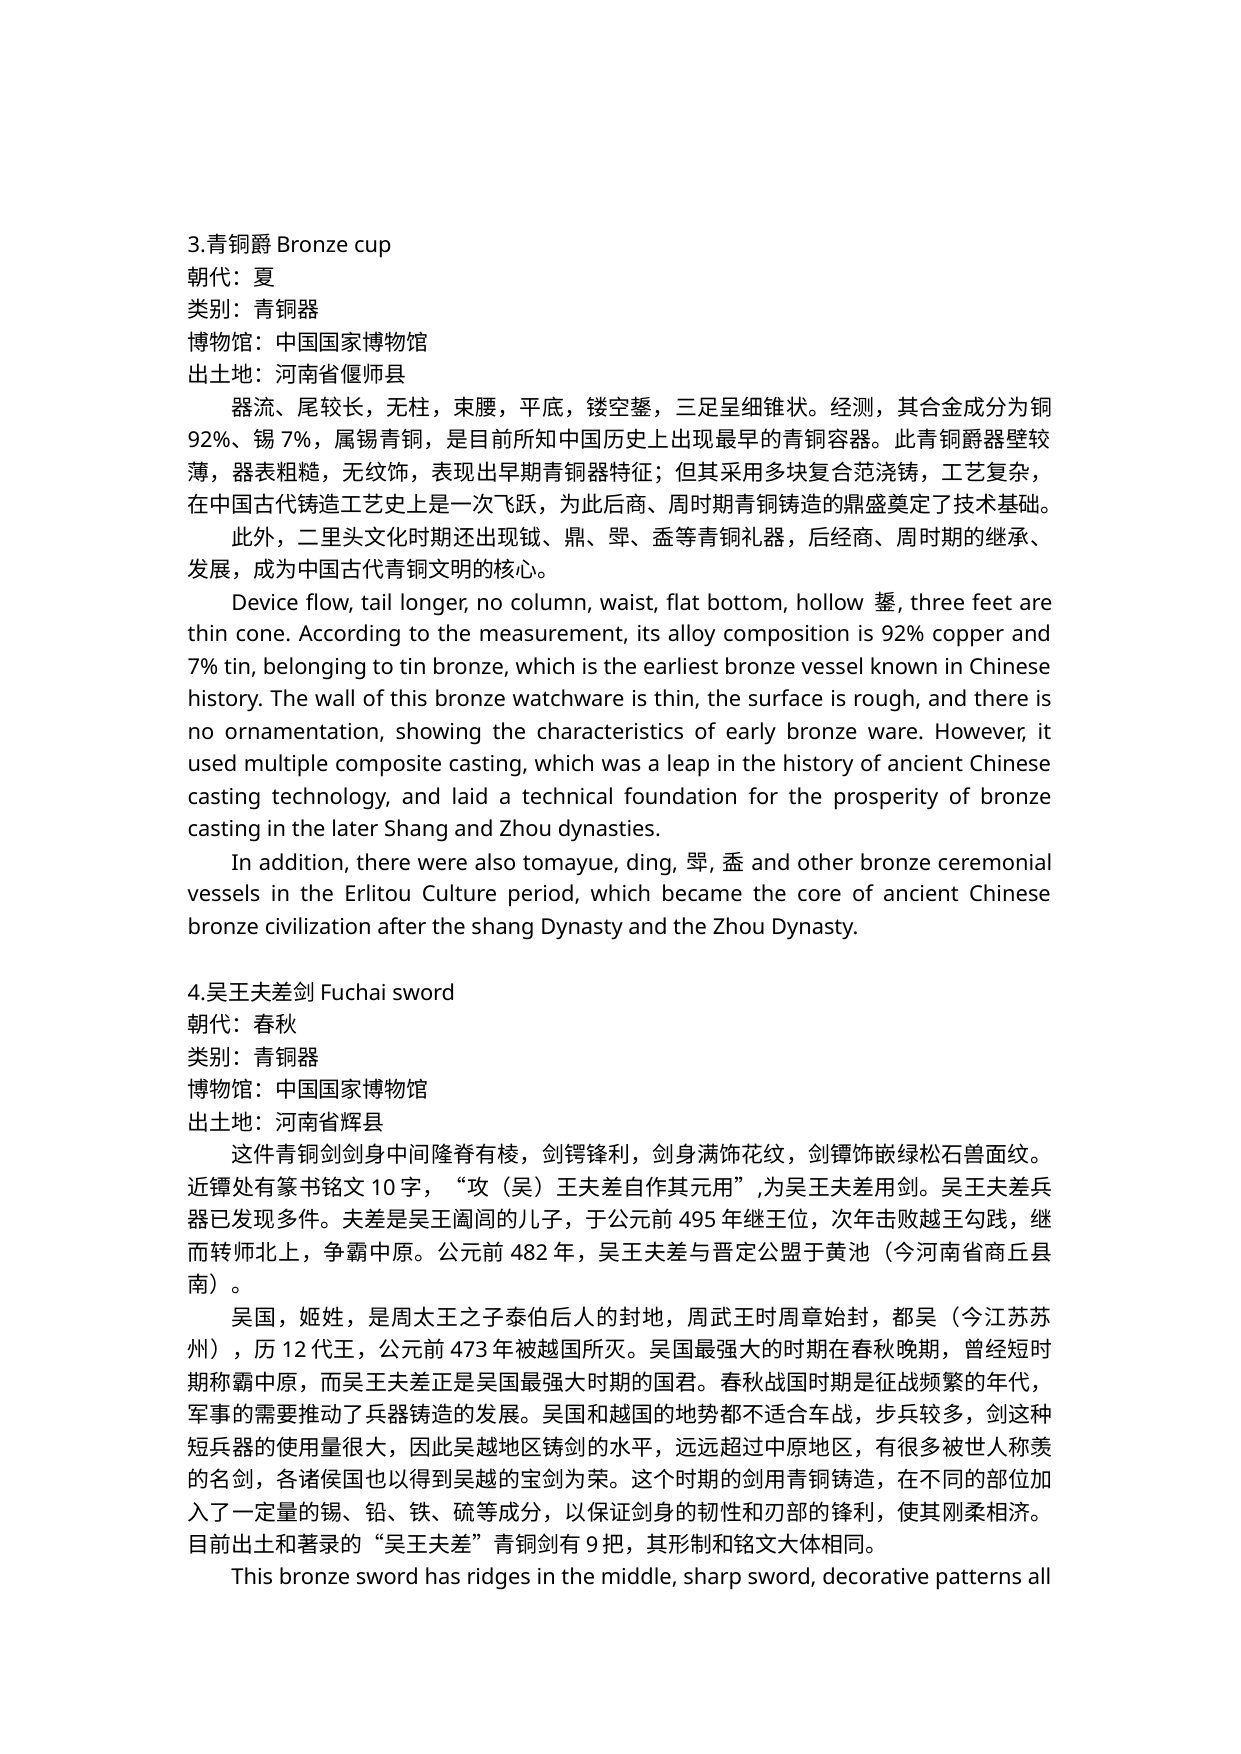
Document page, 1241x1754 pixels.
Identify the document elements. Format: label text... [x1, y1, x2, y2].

text 朝代：春秋 [187, 1007, 1053, 1039]
text 出土地：河南省辉县 [187, 1104, 1053, 1137]
text 吴国，姬姓，是周太王之子泰伯后人的封地，周武王时周章始封，都吴（今江苏苏州），历12代王，公元前473年被越国所灭。吴国最强大的时期在春秋晚期，曾经短时期称霸中原，而吴王夫差正是吴国最强大时期的国君。春秋战国时期是征战频繁的年代，军事的需要推动了兵器铸造的发展。吴国和越国的地势都不适合车战，步兵较多，剑这种短兵器的使用量很大，因此吴越地区铸剑的水平，远远超过中原地区，有很多被世人称羡的名剑，各诸侯国也以得到吴越的宝剑为荣。这个时期的剑用青铜铸造，在不同的部位加入了一定量的锡、铅、铁、硫等成分，以保证剑身的韧性和刃部的锋利，使其刚柔相济。目前出土和著录的“吴王夫差”青铜剑有9把，其形制和铭文大体相同。 [187, 1299, 1053, 1559]
text 朝代：夏 [187, 259, 1053, 292]
text 这件青铜剑剑身中间隆脊有棱，剑锷锋利，剑身满饰花纹，剑镡饰嵌绿松石兽面纹。近镡处有篆书铭文10字，“攻（吴）王夫差自作其元用”,为吴王夫差用剑。吴王夫差兵器已发现多件。夫差是吴王阖闾的儿子，于公元前495年继王位，次年击败越王勾践，继而转师北上，争霸中原。公元前482年，吴王夫差与晋定公盟于黄池（今河南省商丘县南）。 [187, 1137, 1053, 1299]
text In addition, there were also tomayue, ding, 斝, 盉 and other bronze ceremonial vessels in the Erlitou Culture period, which became the core of ancient Chinese bronze civilization after the shang Dynasty and the Zhou Dynasty. [187, 844, 1053, 942]
text 4.吴王夫差剑Fuchai sword [187, 974, 1053, 1007]
text 此外，二里头文化时期还出现钺、鼎、斝、盉等青铜礼器，后经商、周时期的继承、发展，成为中国古代青铜文明的核心。 [187, 519, 1053, 584]
text 3.青铜爵Bronze cup [187, 227, 1053, 259]
text 出土地：河南省偃师县 [187, 357, 1053, 389]
text 类别：青铜器 [187, 292, 1053, 324]
text Device flow, tail longer, no column, waist, flat bottom, hollow 鋬, three feet are thin cone. According to the measurement, its alloy composition is 92% copper and 7% tin, belonging to tin bronze, which is the earliest bronze vessel known in Chinese history. The wall of this bronze watchware is thin, the surface is rough, and there is no ornamentation, showing the characteristics of early bronze ware. However, it used multiple composite casting, which was a leap in the history of ancient Chinese casting technology, and laid a technical foundation for the prosperity of bronze casting in the later Shang and Zhou dynasties. [187, 584, 1053, 844]
text 博物馆：中国国家博物馆 [187, 324, 1053, 357]
text 类别：青铜器 [187, 1039, 1053, 1072]
text 博物馆：中国国家博物馆 [187, 1072, 1053, 1104]
